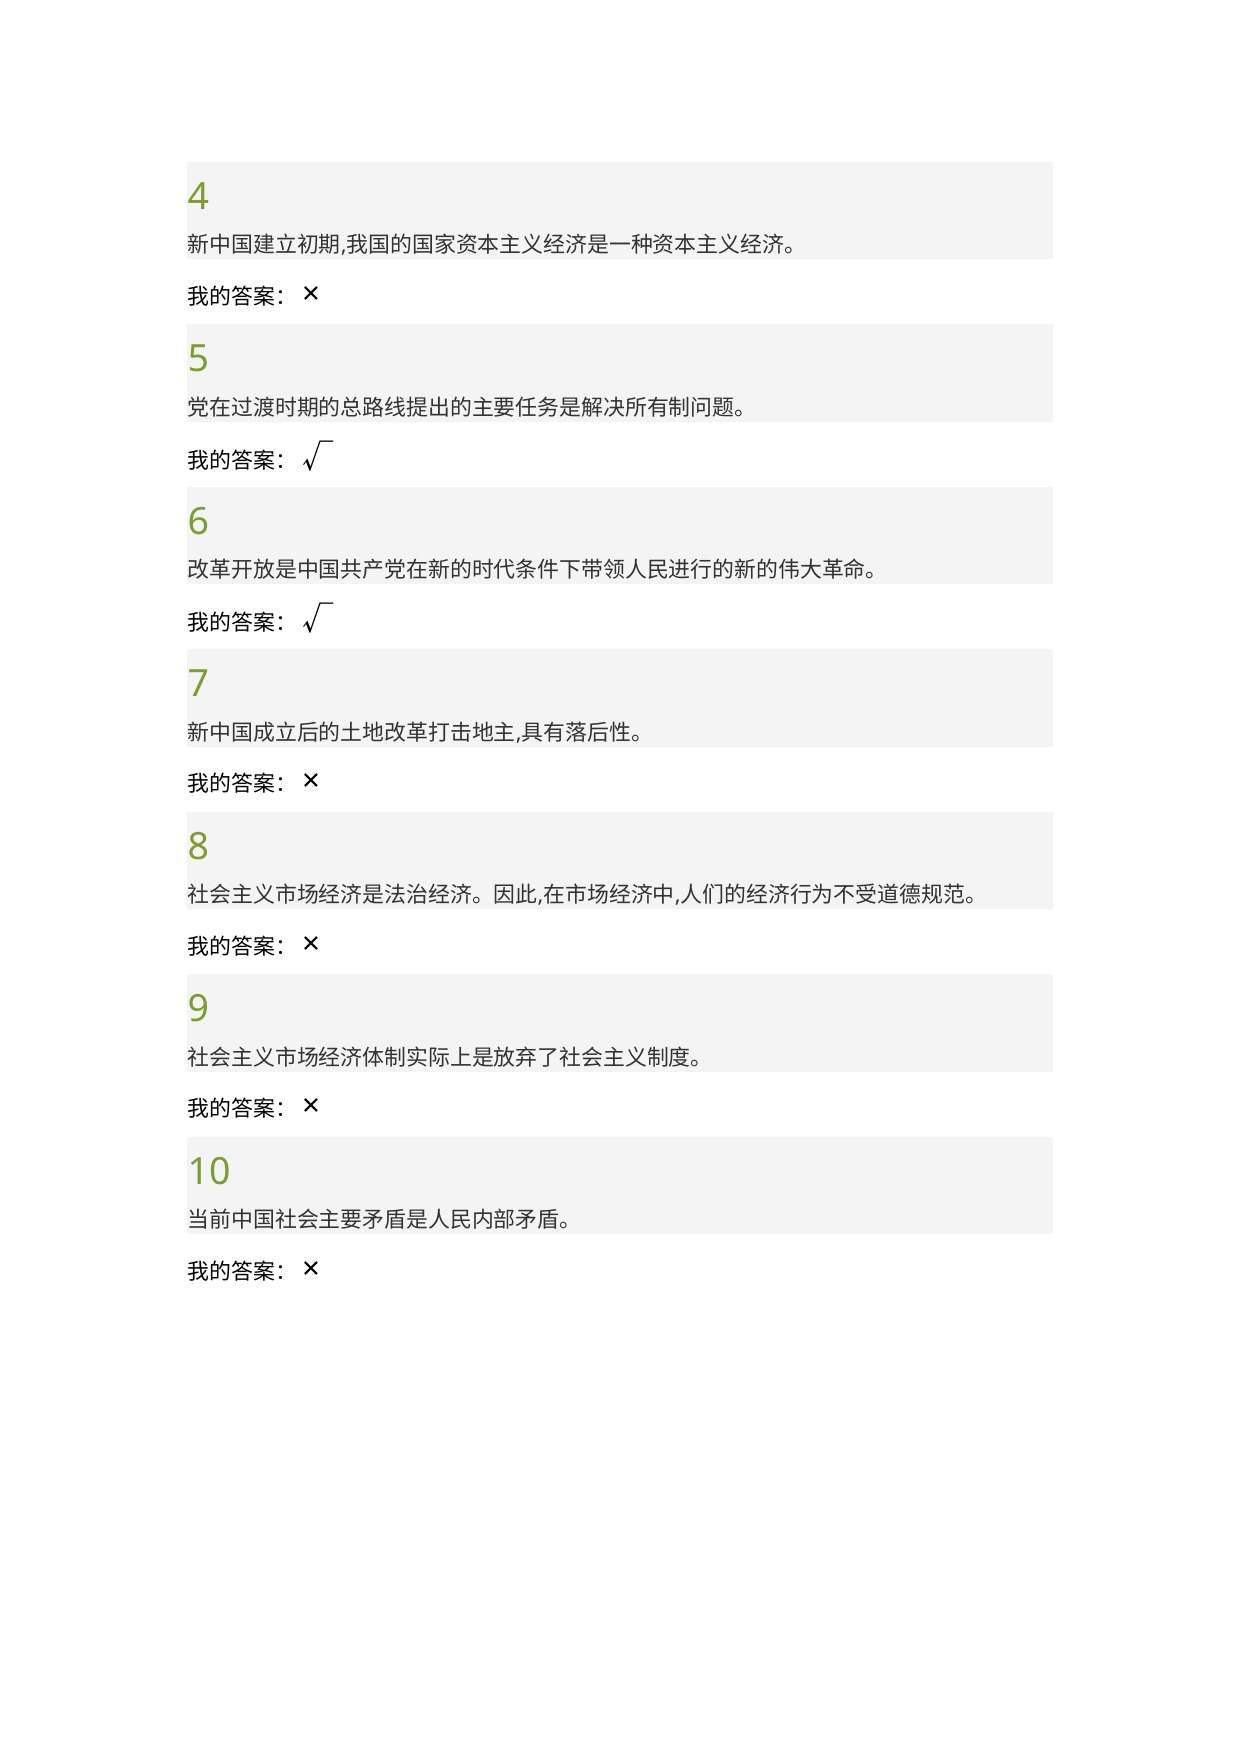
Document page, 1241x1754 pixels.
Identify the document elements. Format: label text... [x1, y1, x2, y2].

text 改革开放是中国共产党在新的时代条件下带领人民进行的新的伟大革命。 [187, 552, 1053, 584]
text 我的答案： √ [187, 584, 1053, 649]
text 9 [187, 974, 1053, 1039]
text 新中国建立初期,我国的国家资本主义经济是一种资本主义经济。 [187, 227, 1053, 259]
text 10 [187, 1137, 1053, 1202]
text 社会主义市场经济是法治经济。因此,在市场经济中,人们的经济行为不受道德规范。 [187, 877, 1053, 909]
text 5 [187, 324, 1053, 389]
text 我的答案： √ [187, 422, 1053, 487]
text 8 [187, 812, 1053, 877]
text 当前中国社会主要矛盾是人民内部矛盾。 [187, 1202, 1053, 1234]
text 7 [187, 649, 1053, 714]
text 4 [187, 162, 1053, 227]
text 我的答案： × [187, 747, 1053, 812]
text 我的答案： × [187, 259, 1053, 324]
text 党在过渡时期的总路线提出的主要任务是解决所有制问题。 [187, 389, 1053, 422]
text 社会主义市场经济体制实际上是放弃了社会主义制度。 [187, 1039, 1053, 1072]
text 新中国成立后的土地改革打击地主,具有落后性。 [187, 714, 1053, 747]
text 我的答案： × [187, 1234, 1053, 1299]
text 我的答案： × [187, 909, 1053, 974]
text 6 [187, 487, 1053, 552]
text 我的答案： × [187, 1072, 1053, 1137]
